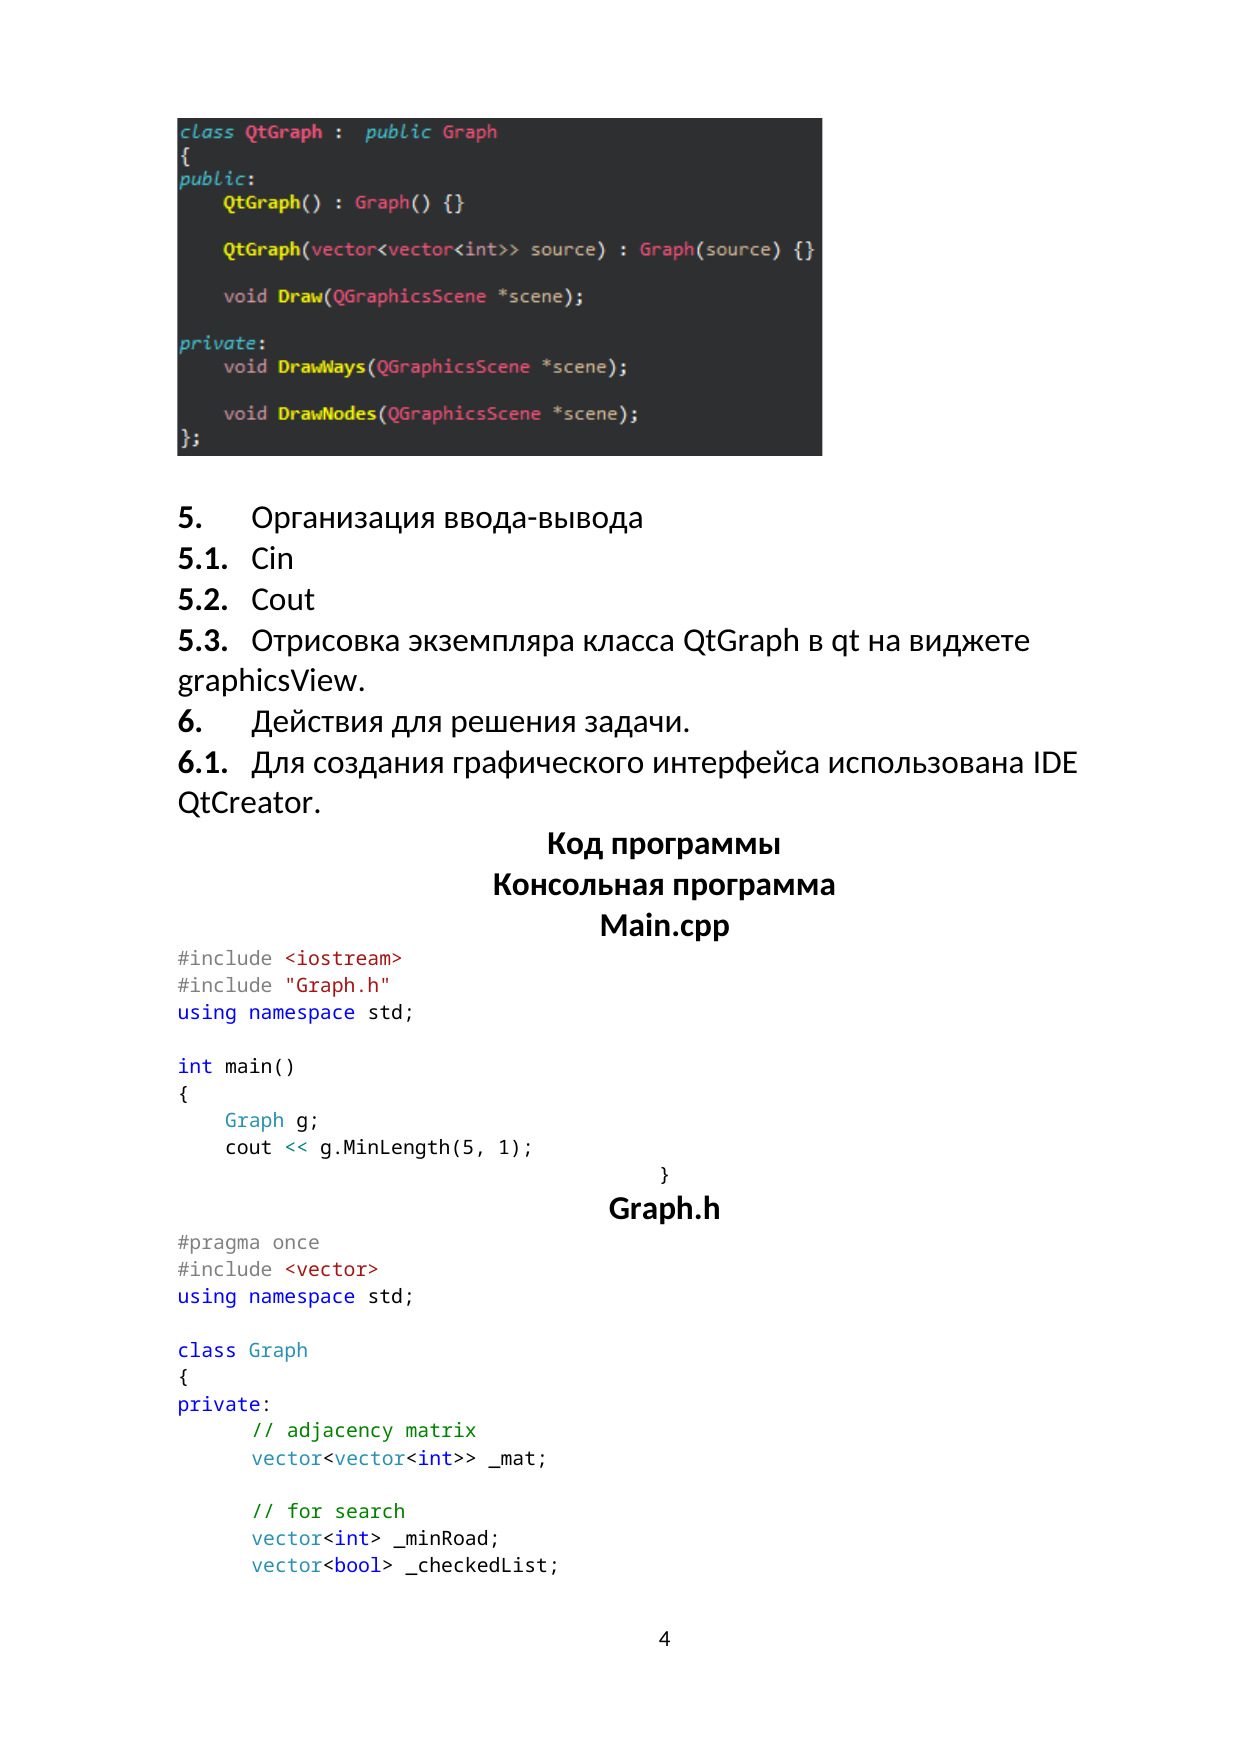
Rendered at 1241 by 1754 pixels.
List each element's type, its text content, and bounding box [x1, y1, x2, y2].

text { [177, 1363, 1152, 1390]
list Для создания графического интерфейса использована IDE QtCreator. [177, 741, 1152, 822]
text vector<int> _minRoad; [177, 1525, 1152, 1552]
list Код программы [177, 822, 1152, 863]
text vector<vector<int>> _mat; [177, 1444, 1152, 1471]
text // for search [177, 1498, 1152, 1525]
text vector<bool> _checkedList; [177, 1552, 1152, 1579]
text // adjacency matrix [177, 1417, 1152, 1444]
list Организация ввода-вывода [177, 496, 1152, 537]
list Отрисовка экземпляра класса QtGraph в qt на виджете graphicsView. [177, 618, 1152, 700]
text #pragma once [177, 1228, 1152, 1255]
text #include <vector> [177, 1255, 1152, 1282]
text cout << g.MinLength(5, 1); [177, 1133, 1152, 1160]
list Консольная программа [177, 863, 1152, 904]
list Graph.h [177, 1187, 1152, 1228]
list } [177, 1160, 1152, 1187]
text using namespace std; [177, 1282, 1152, 1309]
text using namespace std; [177, 998, 1152, 1025]
list Main.cpp [177, 904, 1152, 944]
text Graph g; [177, 1106, 1152, 1133]
list Cout [177, 578, 1152, 618]
text int main() [177, 1052, 1152, 1079]
text #include <iostream> [177, 944, 1152, 971]
text { [177, 1079, 1152, 1106]
text #include "Graph.h" [177, 971, 1152, 998]
list Действия для решения задачи. [177, 700, 1152, 741]
picture [177, 118, 823, 456]
text class Graph [177, 1336, 1152, 1363]
text private: [177, 1390, 1152, 1417]
list Cin [177, 537, 1152, 578]
